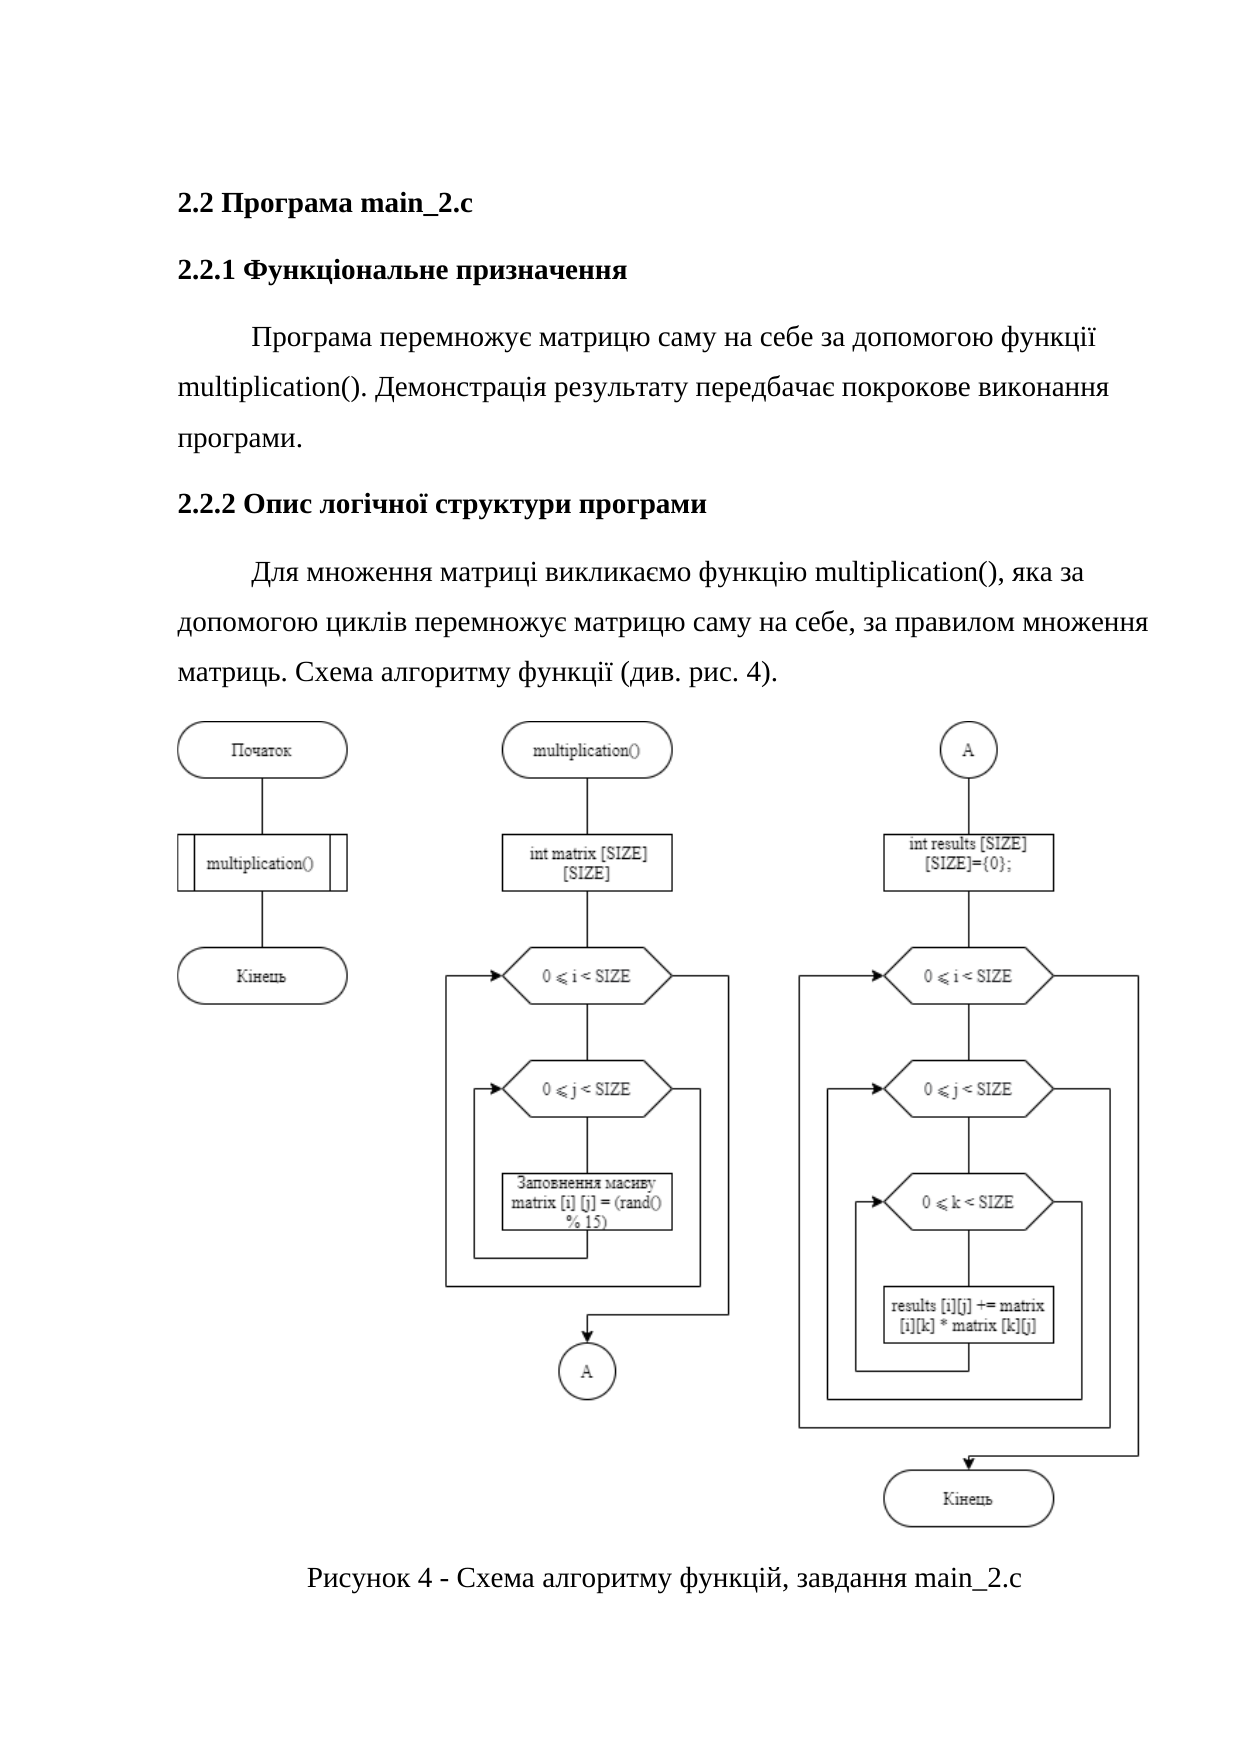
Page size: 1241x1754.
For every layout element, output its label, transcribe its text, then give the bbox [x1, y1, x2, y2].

text Рисунок 4 - Схема алгоритму функцій, завдання main_2.c [177, 1560, 1152, 1593]
text Для множення матриці викликаємо функцію multiplication(), яка за допомогою циклів перемножує матрицю саму на себе, за правилом множення матриць. Схема алгоритму функції (див. рис. 4). [177, 554, 1152, 688]
picture [177, 721, 1152, 1529]
text 2.2 Програма main_2.c [177, 185, 1152, 219]
text 2.2.1 Функціональне призначення [177, 252, 1152, 286]
text 2.2.2 Опис логічної структури програми [177, 487, 1152, 520]
text Програма перемножує матрицю саму на себе за допомогою функції multiplication(). Демонстрація результату передбачає покрокове виконання програми. [177, 319, 1152, 453]
